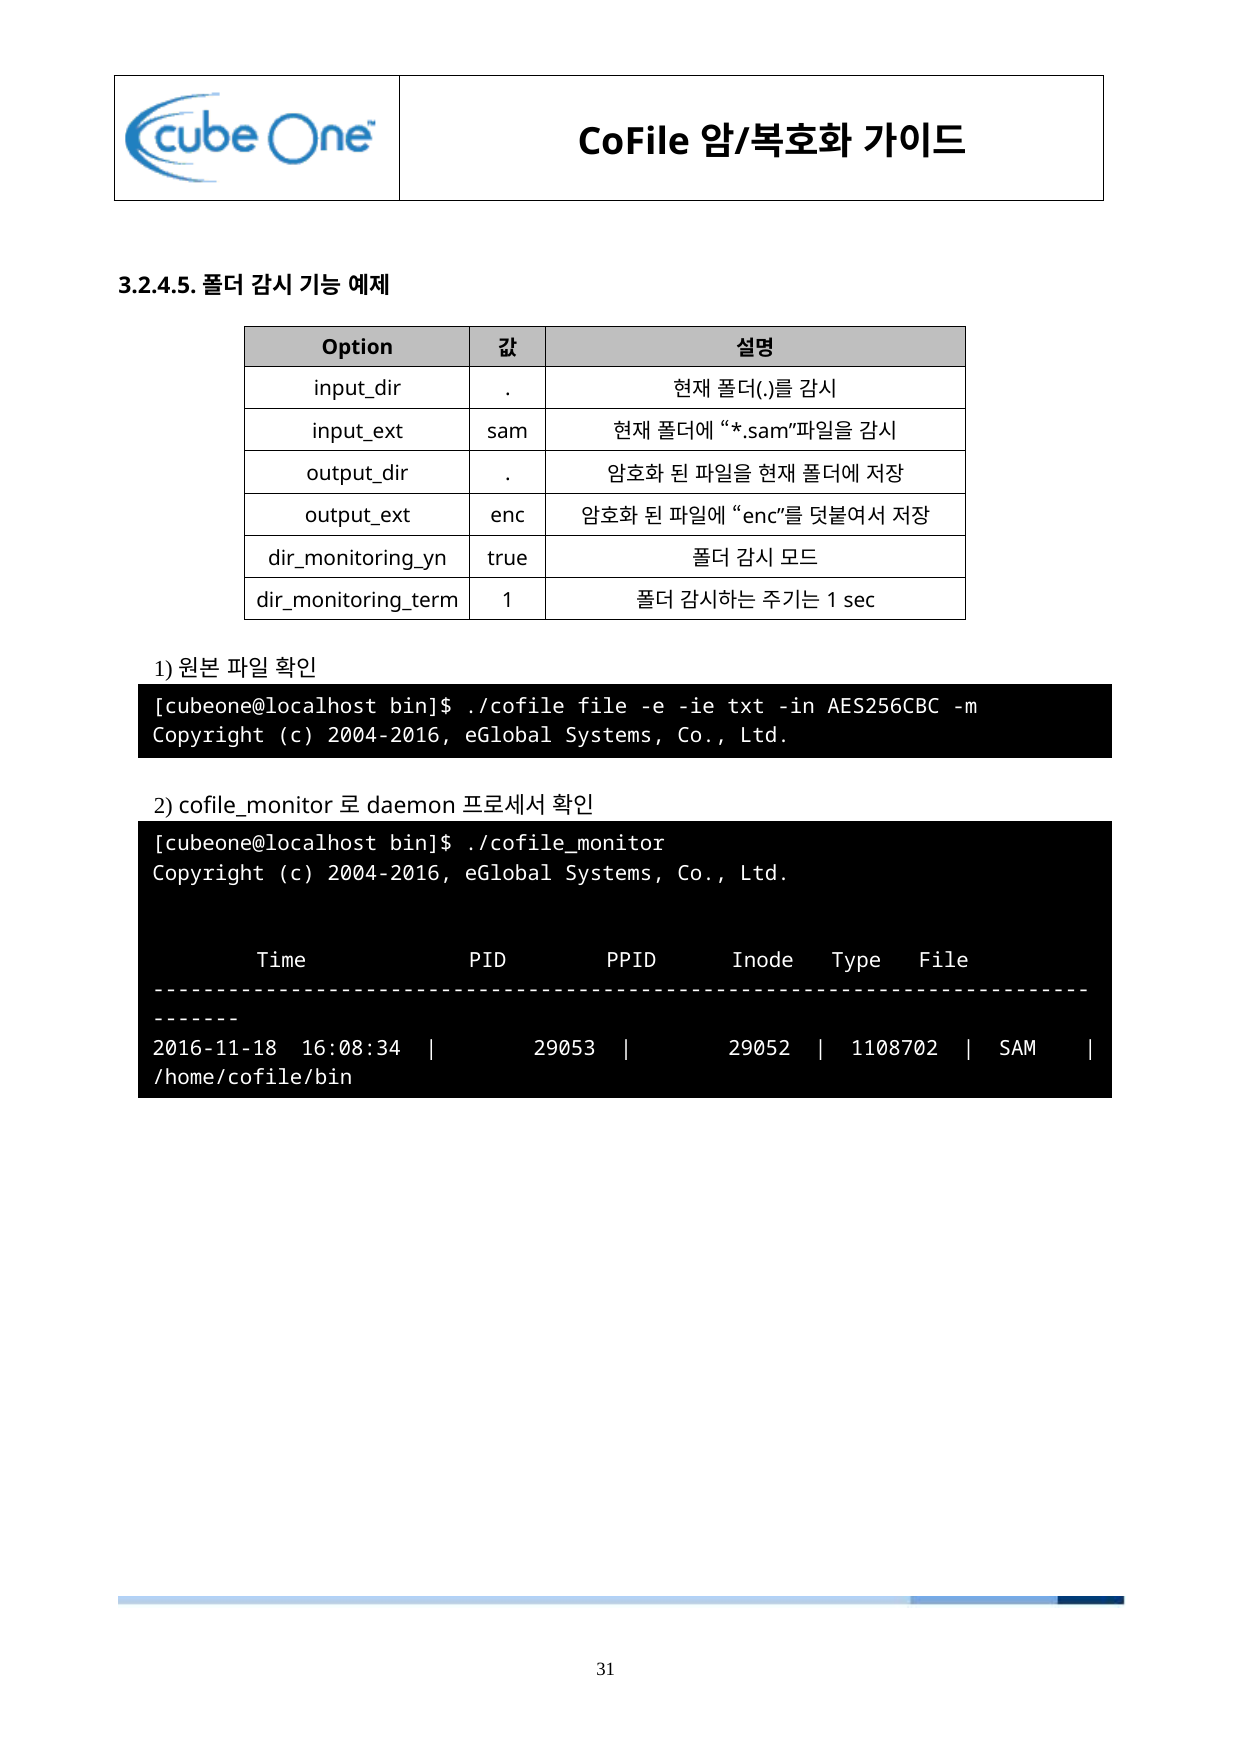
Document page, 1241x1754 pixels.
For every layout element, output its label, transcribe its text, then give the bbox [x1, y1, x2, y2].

table_cell dir_monitoring_term [245, 578, 469, 619]
subtitle 폴더 감시 기능 예제 [118, 267, 1092, 301]
table_cell dir_monitoring_yn [245, 536, 469, 577]
picture [118, 1596, 1126, 1608]
table_cell output_ext [245, 494, 469, 535]
table_header Option [245, 327, 469, 366]
table_cell output_dir [245, 451, 469, 492]
table_cell sam [470, 409, 545, 450]
table_cell 현재 폴더(.)를 감시 [546, 367, 965, 408]
table_header 설명 [546, 327, 965, 366]
table_cell 암호화 된 파일을 현재 폴더에 저장 [546, 451, 965, 492]
table_cell . [470, 367, 545, 408]
table_cell true [470, 536, 545, 577]
subtitle cofile_monitor 로 daemon 프로세서 확인 [153, 787, 1092, 820]
table_cell 암호화 된 파일에 “enc”를 덧붙여서 저장 [546, 494, 965, 535]
table_cell . [470, 451, 545, 492]
table_cell enc [470, 494, 545, 535]
table_cell input_ext [245, 409, 469, 450]
subtitle 원본 파일 확인 [153, 649, 1092, 683]
table_cell input_dir [245, 367, 469, 408]
table_cell 폴더 감시하는 주기는 1 sec [546, 578, 965, 619]
table_cell 폴더 감시 모드 [546, 536, 965, 577]
table_cell 현재 폴더에 “*.sam”파일을 감시 [546, 409, 965, 450]
picture [125, 88, 388, 189]
table_cell 1 [470, 578, 545, 619]
table_header 값 [470, 327, 545, 366]
